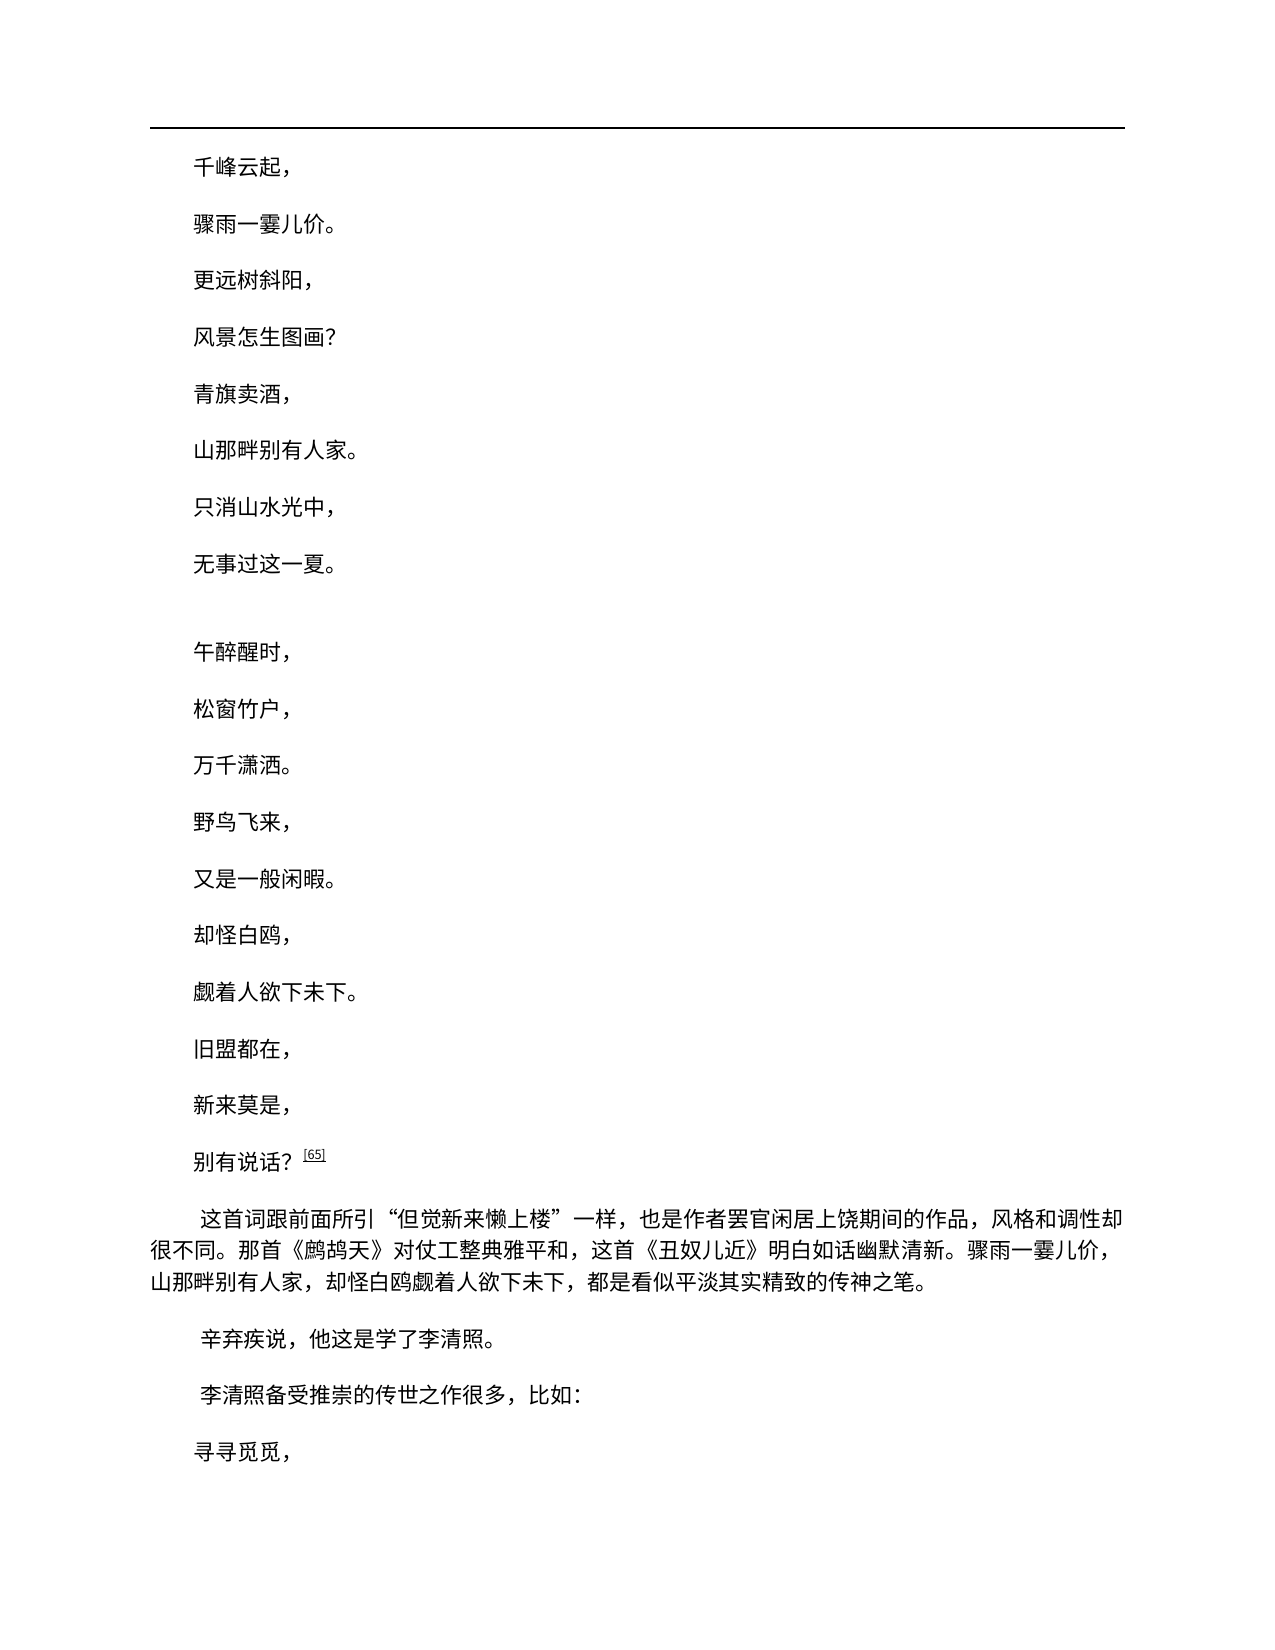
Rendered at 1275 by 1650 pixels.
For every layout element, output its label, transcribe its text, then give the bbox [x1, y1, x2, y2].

text 却怪白鸥， [150, 918, 1125, 950]
text 山那畔别有人家。 [150, 433, 1125, 465]
text 风景怎生图画？ [150, 320, 1125, 352]
text 松窗竹户， [150, 692, 1125, 723]
text 又是一般闲暇。 [150, 862, 1125, 893]
text 觑着人欲下未下。 [150, 975, 1125, 1007]
text 辛弃疾说，他这是学了李清照。 [150, 1322, 1125, 1353]
text 只消山水光中， [150, 490, 1125, 522]
text 这首词跟前面所引“但觉新来懒上楼”一样，也是作者罢官闲居上饶期间的作品，风格和调性却很不同。那首《鹧鸪天》对仗工整典雅平和，这首《丑奴儿近》明白如话幽默清新。骤雨一霎儿价，山那畔别有人家，却怪白鸥觑着人欲下未下，都是看似平淡其实精致的传神之笔。 [150, 1202, 1125, 1297]
text 更远树斜阳， [150, 263, 1125, 295]
text 野鸟飞来， [150, 805, 1125, 837]
text 千峰云起， [150, 150, 1125, 182]
text 午醉醒时， [150, 635, 1125, 667]
text 新来莫是， [150, 1088, 1125, 1120]
text 别有说话？[65] [150, 1145, 1125, 1177]
text 青旗卖酒， [150, 377, 1125, 408]
text 寻寻觅觅， [150, 1435, 1125, 1467]
text 李清照备受推崇的传世之作很多，比如： [150, 1378, 1125, 1410]
text 旧盟都在， [150, 1032, 1125, 1063]
text 骤雨一霎儿价。 [150, 207, 1125, 238]
text 万千潇洒。 [150, 748, 1125, 780]
text 无事过这一夏。 [150, 547, 1125, 578]
